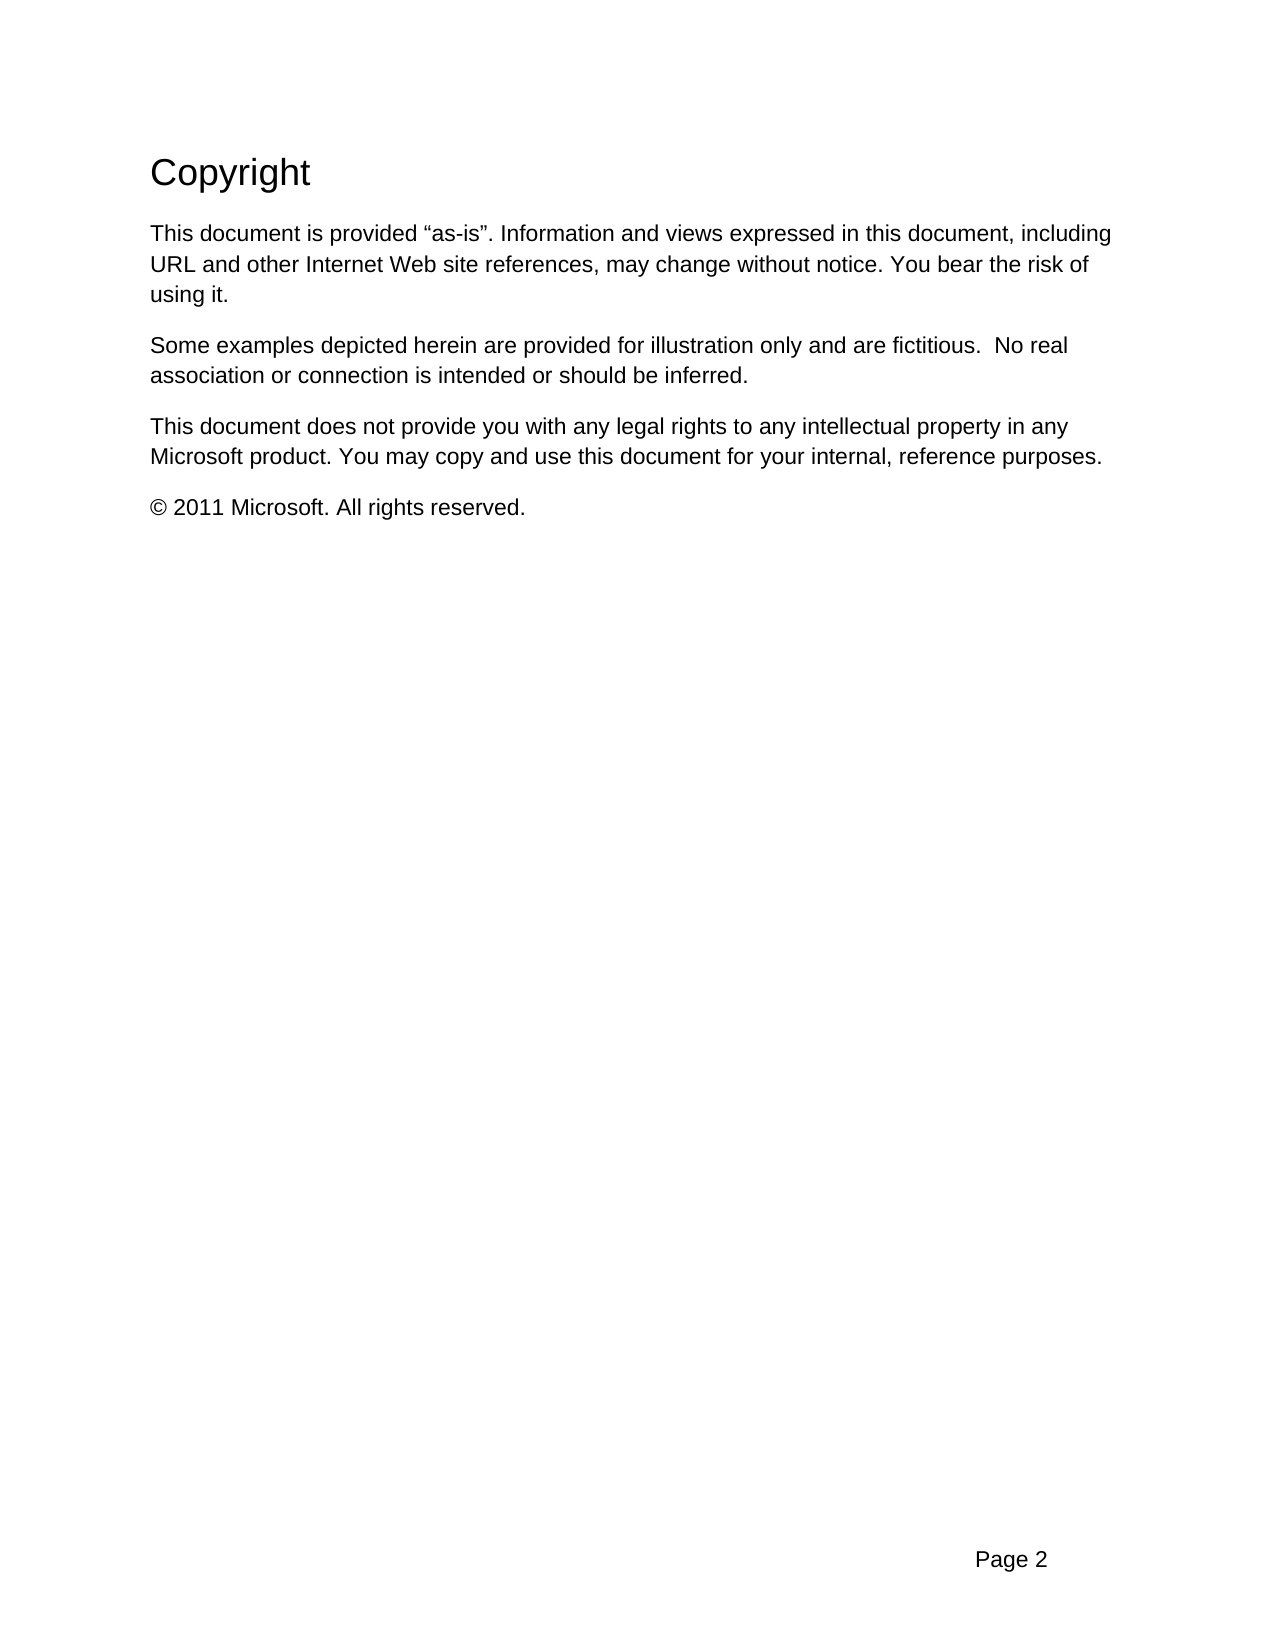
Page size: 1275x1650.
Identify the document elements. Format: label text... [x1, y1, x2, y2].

text Copyright [150, 150, 1125, 193]
text This document is provided “as-is”. Information and views expressed in this document, including URL and other Internet Web site references, may change without notice. You bear the risk of using it. [150, 220, 1125, 307]
text This document does not provide you with any legal rights to any intellectual property in any Microsoft product. You may copy and use this document for your internal, reference purposes. [150, 413, 1125, 470]
text Some examples depicted herein are provided for illustration only and are fictitious. No real association or connection is intended or should be inferred. [150, 332, 1125, 388]
text © 2011 Microsoft. All rights reserved. [150, 494, 1125, 521]
